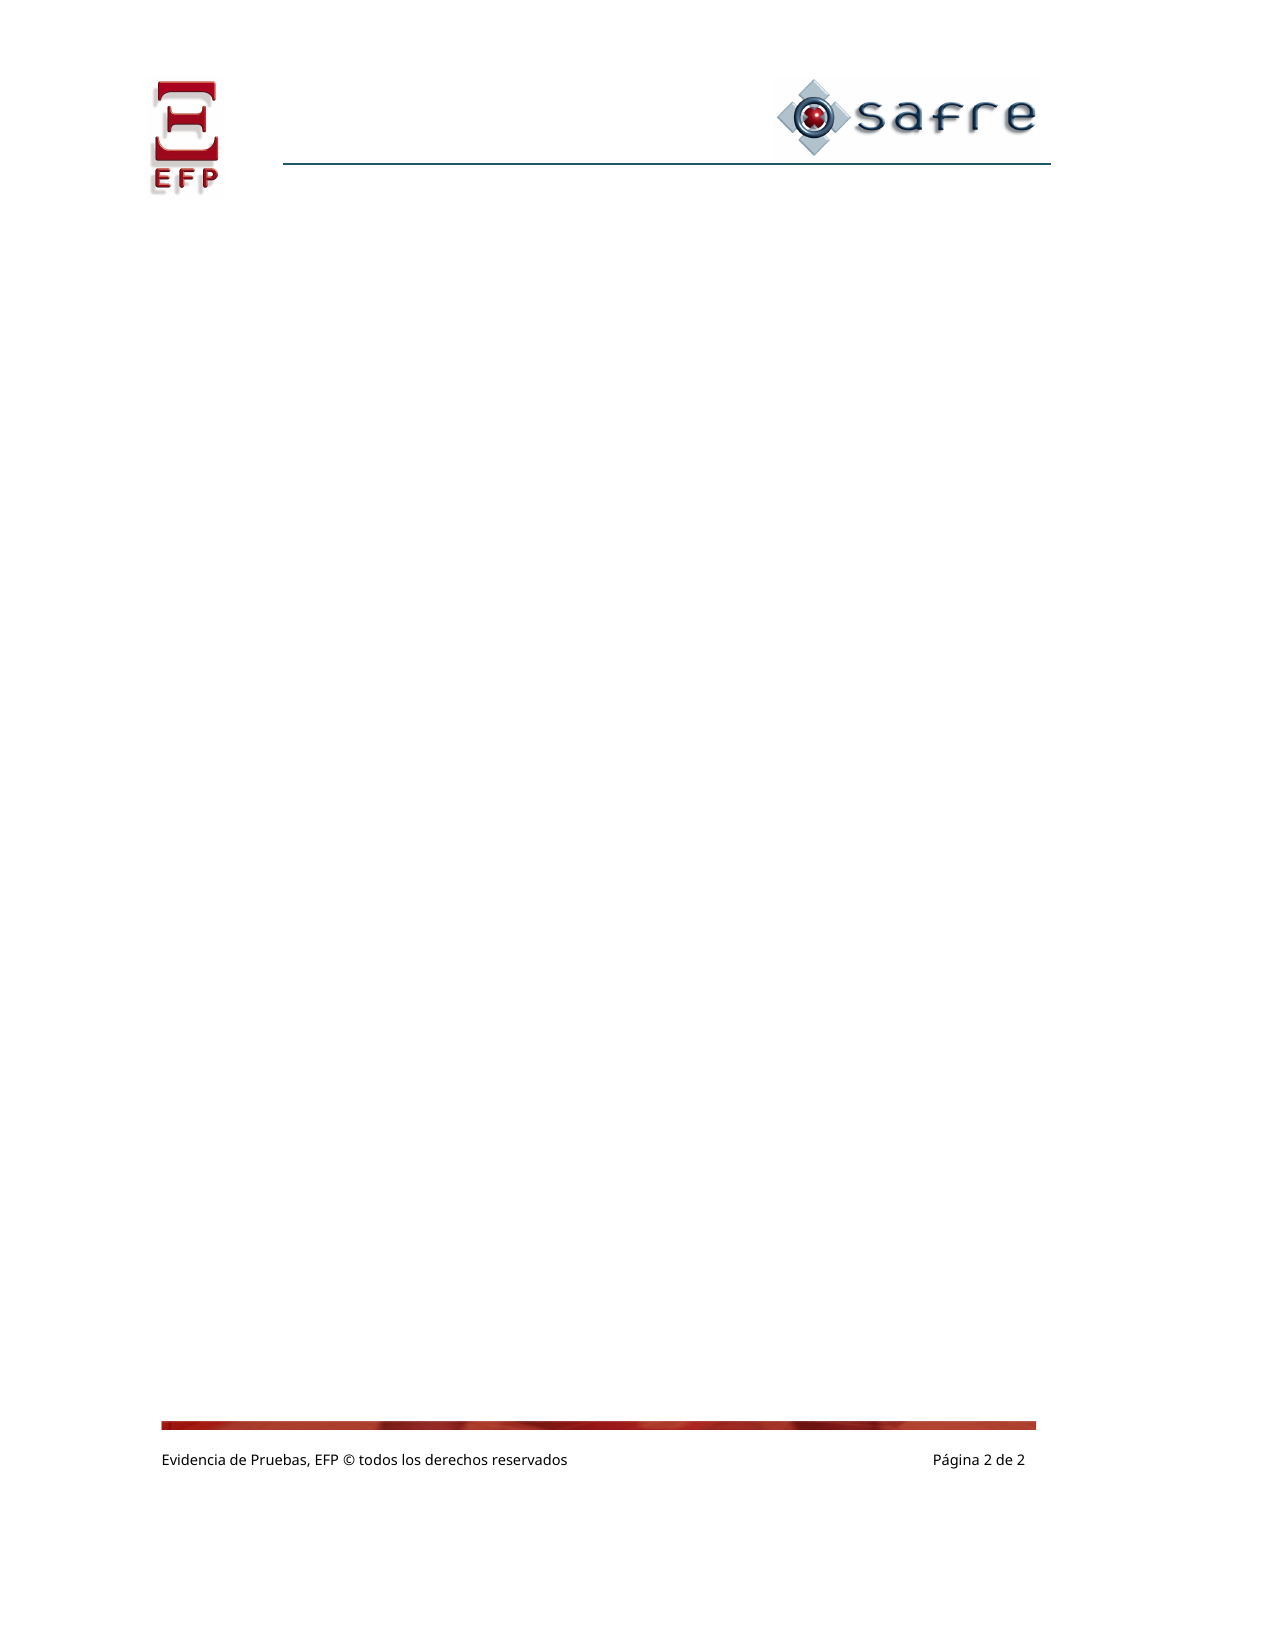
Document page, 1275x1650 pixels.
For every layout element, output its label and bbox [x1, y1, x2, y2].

picture [161, 1421, 1037, 1430]
